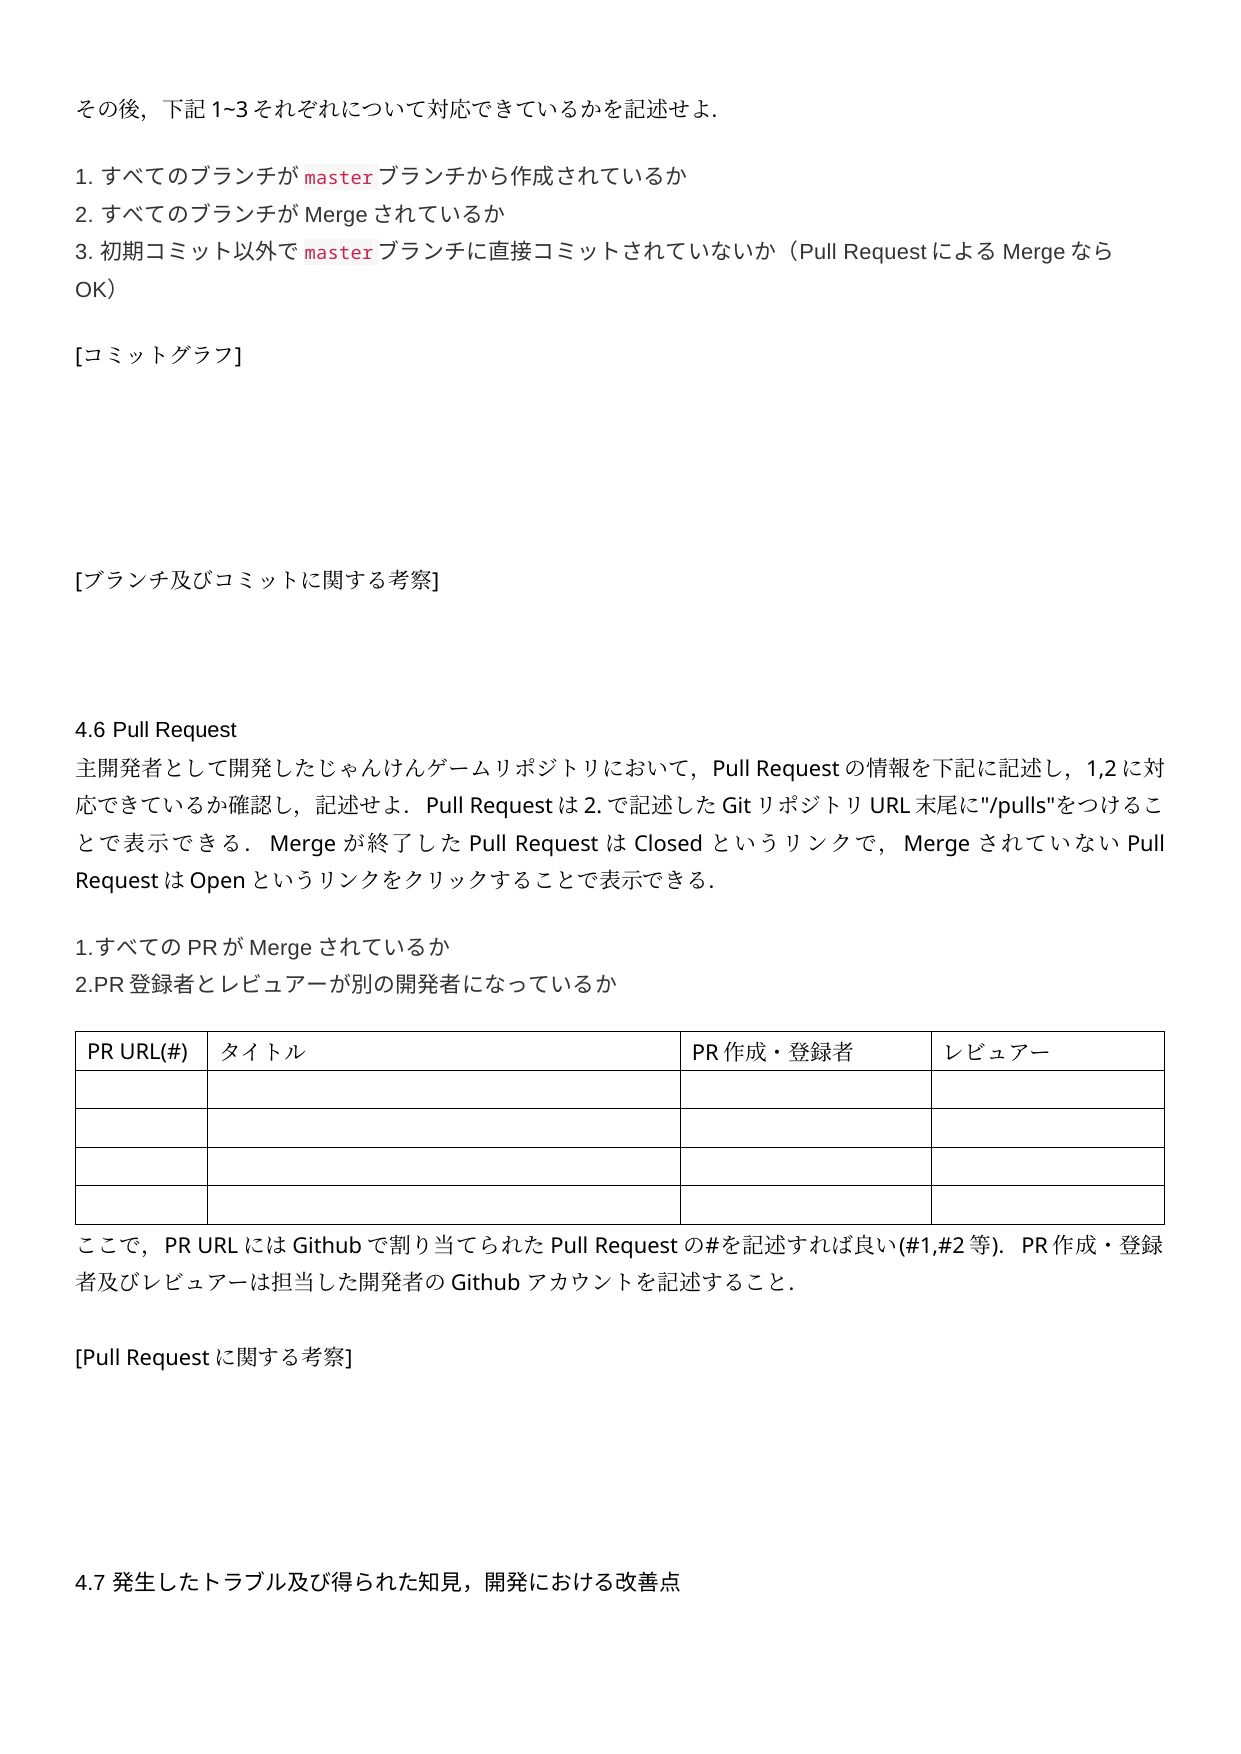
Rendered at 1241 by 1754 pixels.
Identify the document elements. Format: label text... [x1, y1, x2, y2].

table_cell [208, 1109, 680, 1147]
table_cell [208, 1071, 680, 1108]
table_cell [76, 1186, 207, 1224]
table_cell [932, 1148, 1164, 1185]
table_cell [681, 1186, 931, 1224]
text ここで，PR URLにはGithubで割り当てられたPull Requestの#を記述すれば良い(#1,#2等)．PR作成・登録者及びレビュアーは担当した開発者のGithub アカウントを記述すること． [75, 1225, 1165, 1300]
text 1. すべてのブランチがmasterブランチから作成されているか 2. すべてのブランチがMergeされているか 3. 初期コミット以外でmasterブランチに直接コミットされていないか（Pull RequestによるMergeならOK） [75, 156, 1165, 306]
table_header タイトル [208, 1032, 680, 1070]
subtitle Pull Request [75, 710, 1165, 748]
table_cell [208, 1148, 680, 1185]
text 主開発者として開発したじゃんけんゲームリポジトリにおいて，Pull Requestの情報を下記に記述し，1,2に対応できているか確認し，記述せよ．Pull Requestは2. で記述したGitリポジトリURL末尾に"/pulls"をつけることで表示できる．Mergeが終了したPull RequestはClosedというリンクで，MergeされていないPull RequestはOpenというリンクをクリックすることで表示できる． [75, 748, 1165, 898]
table_cell [681, 1148, 931, 1185]
subtitle 発生したトラブル及び得られた知見，開発における改善点 [75, 1562, 1165, 1600]
table_header PR作成・登録者 [681, 1032, 931, 1070]
text [Pull Requestに関する考察] [75, 1337, 1165, 1375]
table_cell [681, 1109, 931, 1147]
table_cell [932, 1071, 1164, 1108]
table_header PR URL(#) [76, 1032, 207, 1070]
text [コミットグラフ] [75, 335, 1165, 373]
table_cell [76, 1071, 207, 1108]
text 1.すべてのPRがMergeされているか 2.PR登録者とレビュアーが別の開発者になっているか [75, 927, 1165, 1002]
table_header レビュアー [932, 1032, 1164, 1070]
table_cell [681, 1071, 931, 1108]
table_cell [76, 1148, 207, 1185]
table_cell [932, 1186, 1164, 1224]
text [75, 89, 1165, 127]
table_cell [932, 1109, 1164, 1147]
table_cell [76, 1109, 207, 1147]
text [ブランチ及びコミットに関する考察] [75, 560, 1165, 598]
table_cell [208, 1186, 680, 1224]
